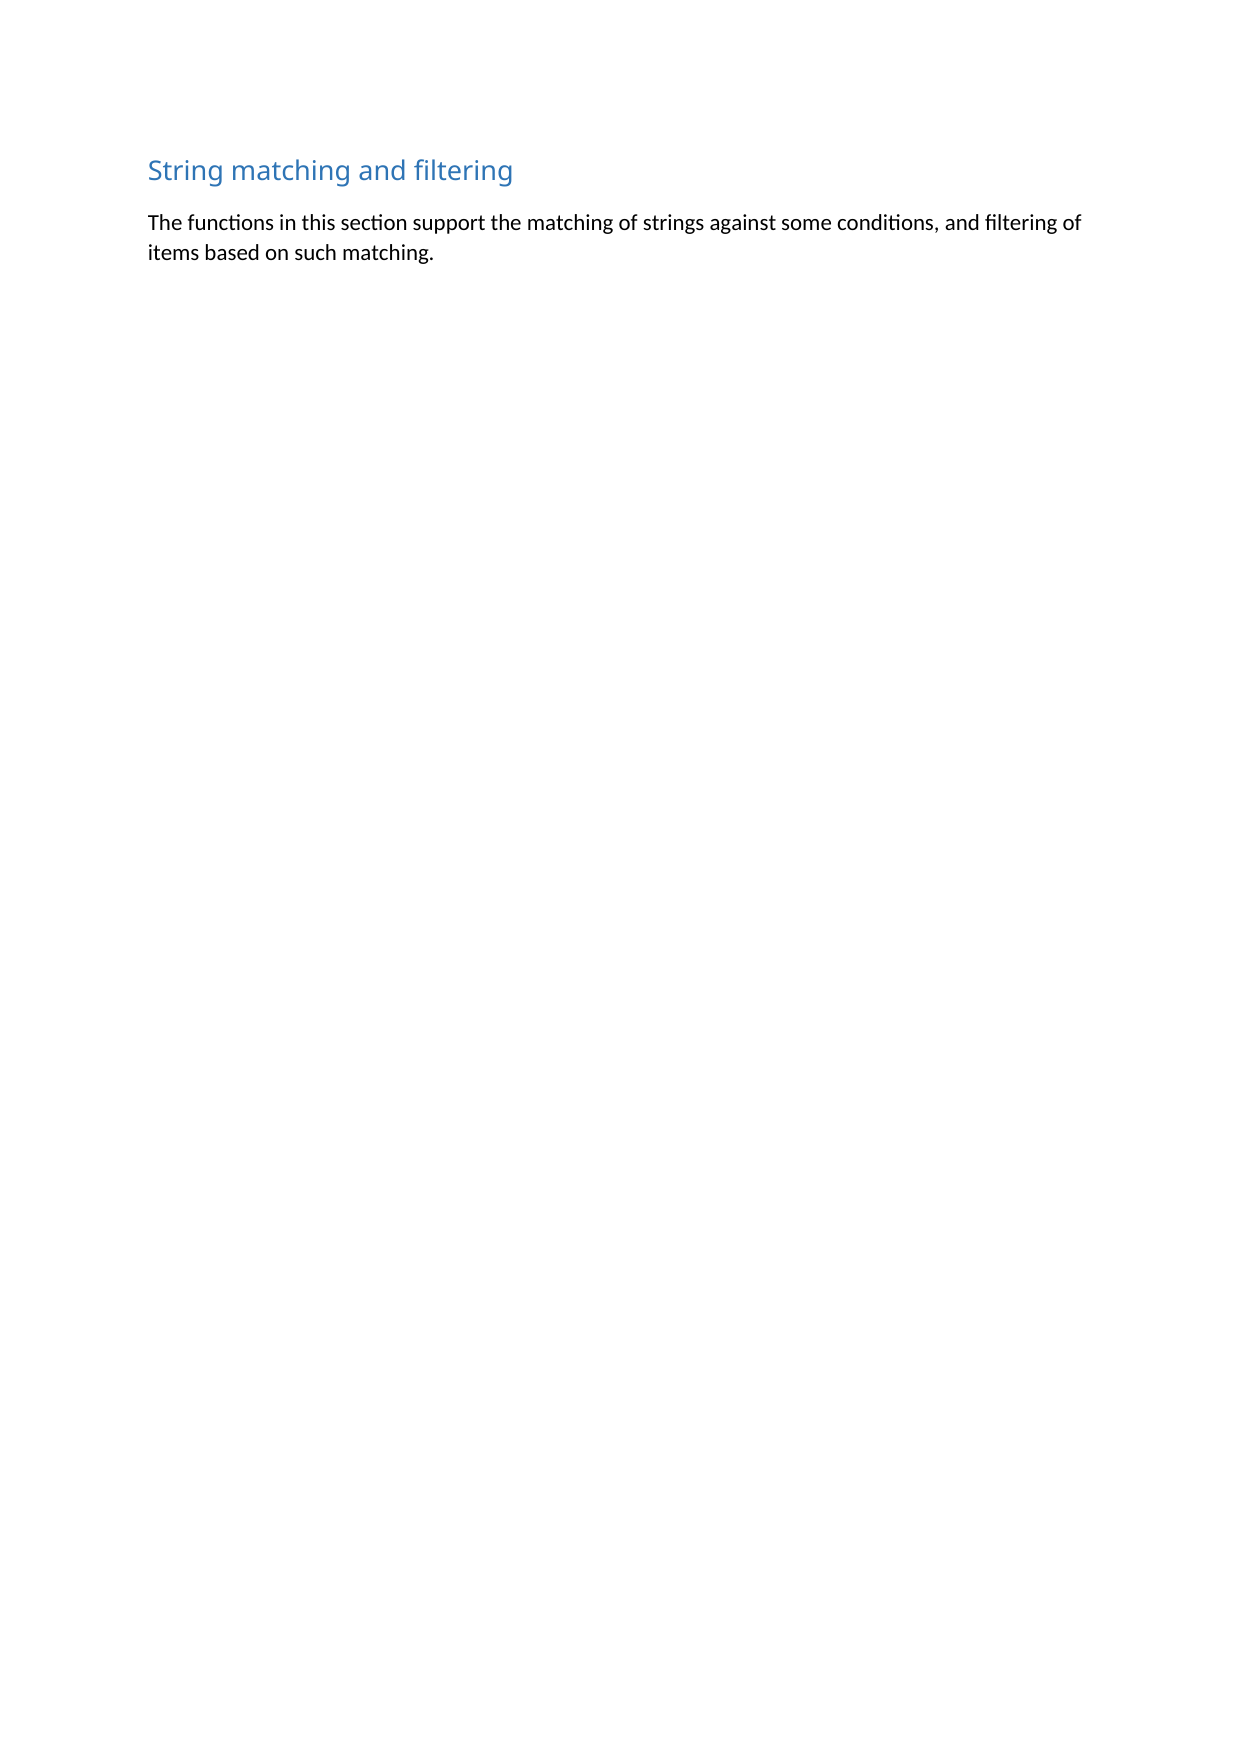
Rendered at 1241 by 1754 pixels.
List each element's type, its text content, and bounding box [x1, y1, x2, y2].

text The functions in this section support the matching of strings against some conditions, and filtering of items based on such matching. [148, 208, 1093, 266]
subtitle String matching and filtering [148, 152, 1093, 189]
